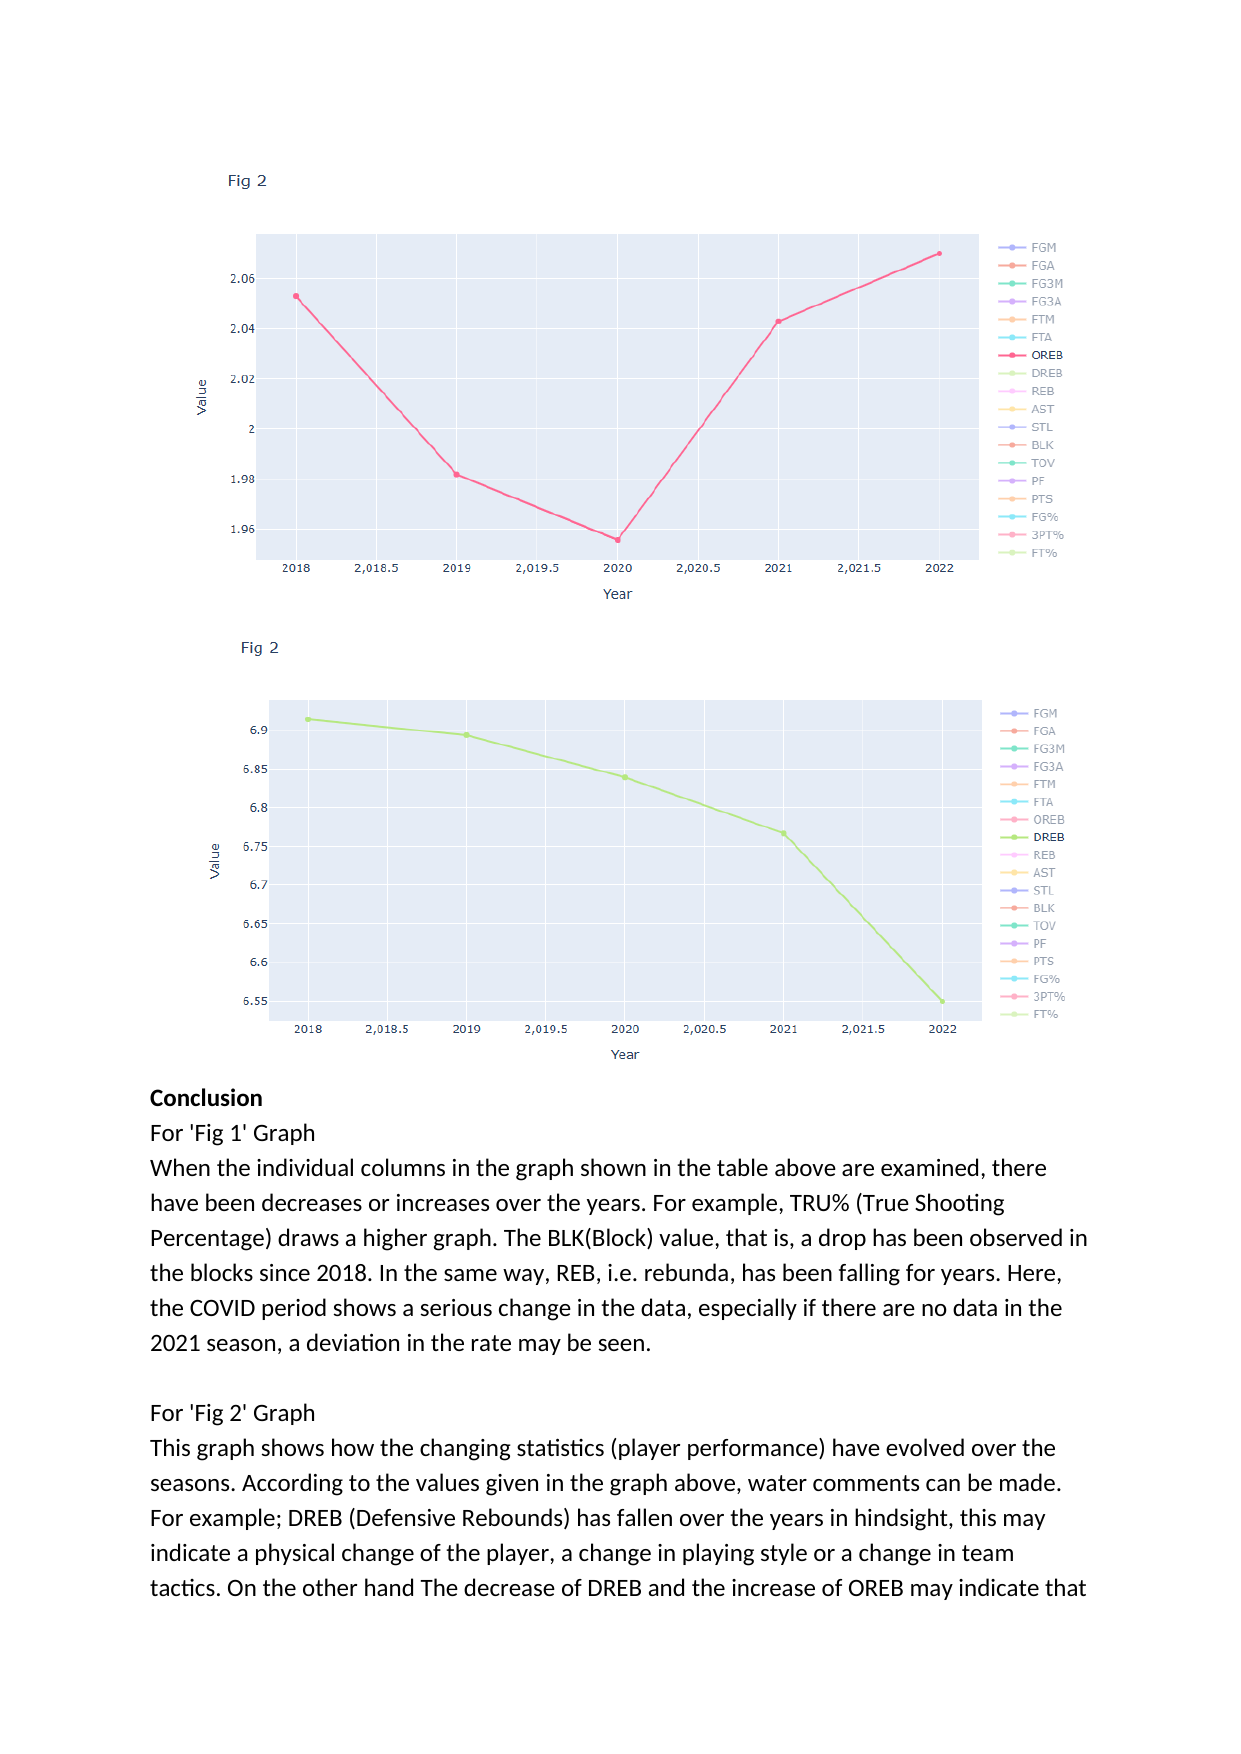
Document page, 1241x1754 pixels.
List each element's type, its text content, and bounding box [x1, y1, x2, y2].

picture [150, 150, 1091, 619]
picture [150, 622, 1091, 1071]
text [150, 1432, 1090, 1602]
text For 'Fig 2' Graph [150, 1397, 1090, 1427]
text When the individual columns in the graph shown in the table above are examined, there have been decreases or increases over the years. For example, TRU% (True Shooting Percentage) draws a higher graph. The BLK(Block) value, that is, a drop has been observed in the blocks since 2018. In the same way, REB, i.e. rebunda, has been falling for years. Here, the COVID period shows a serious change in the data, especially if there are no data in the 2021 season, a deviation in the rate may be seen. [150, 1152, 1090, 1357]
text Conclusion [150, 1082, 1090, 1112]
text For 'Fig 1' Graph [150, 1117, 1090, 1147]
